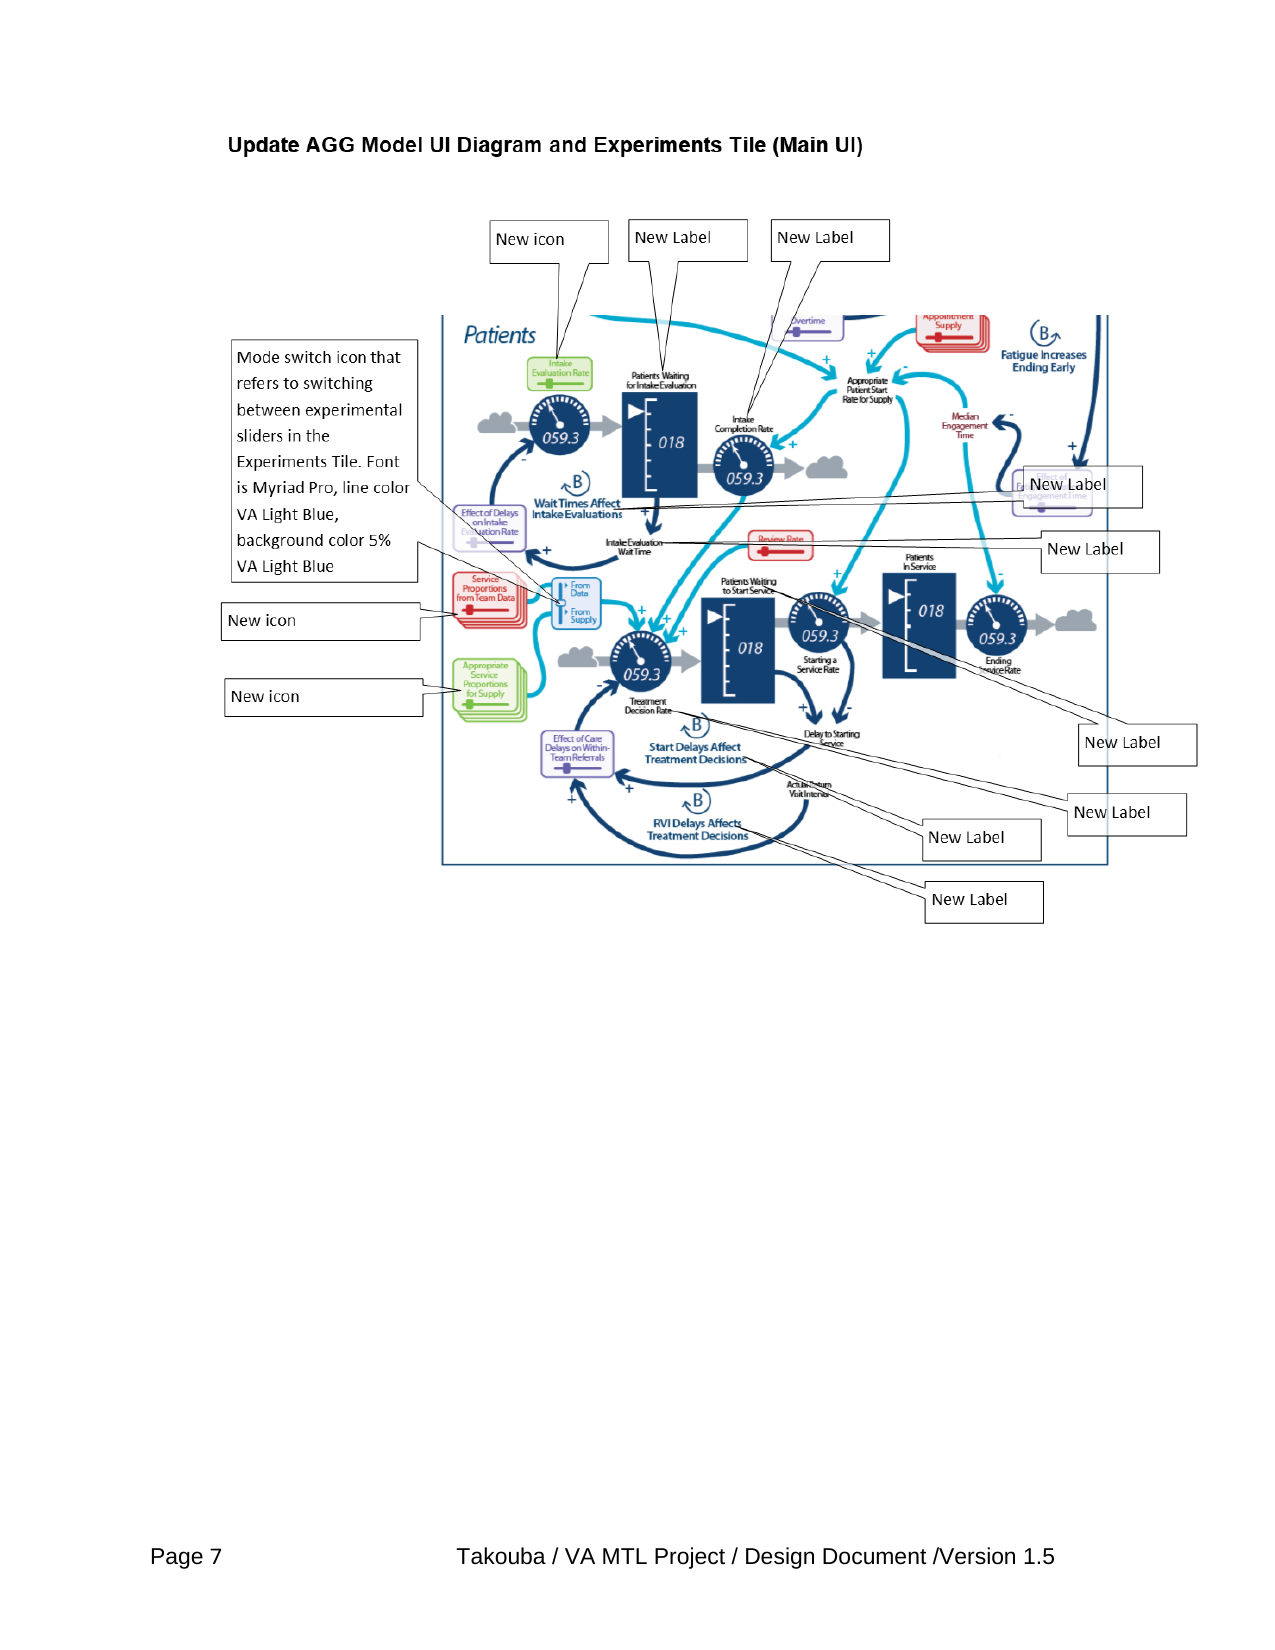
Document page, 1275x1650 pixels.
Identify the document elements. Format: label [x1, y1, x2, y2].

picture [150, 112, 1249, 936]
